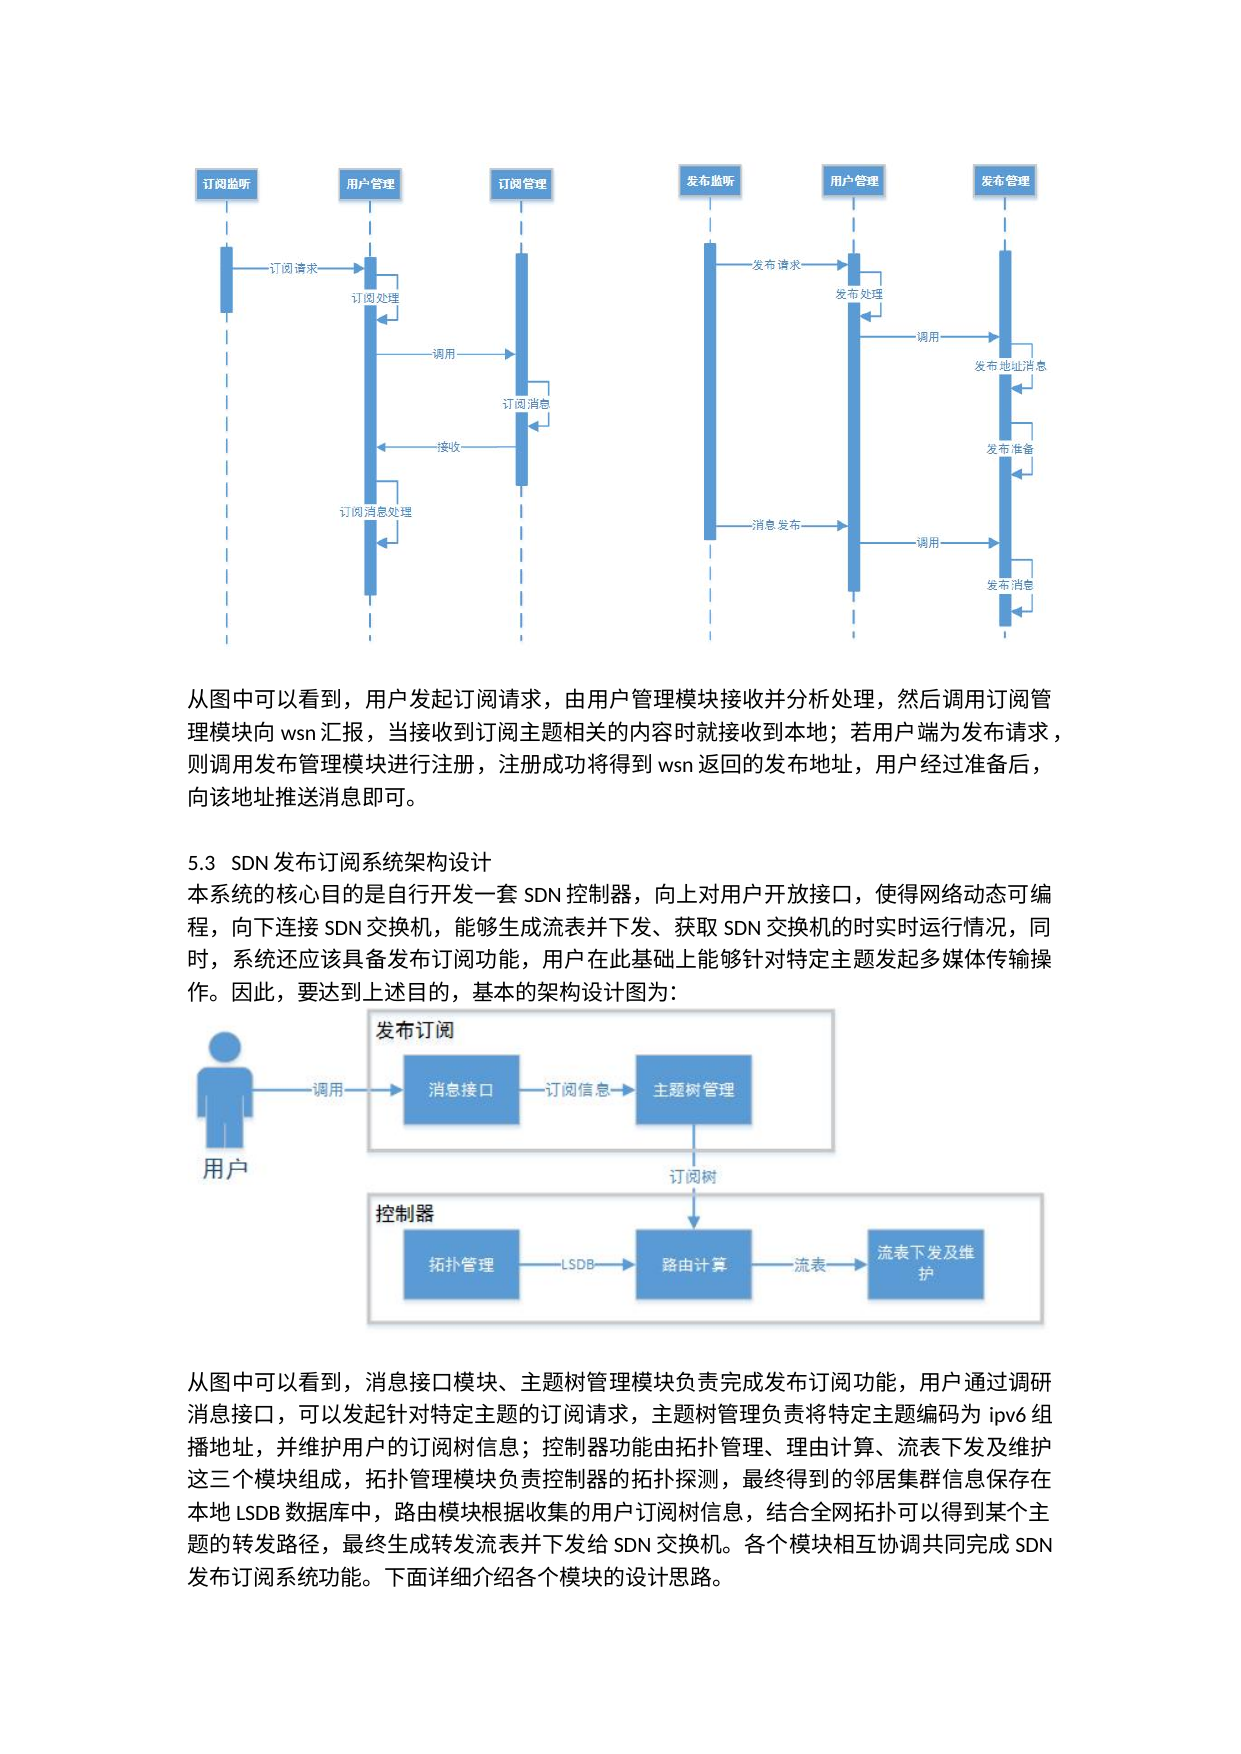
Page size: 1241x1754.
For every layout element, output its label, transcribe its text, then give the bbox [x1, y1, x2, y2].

text 从图中可以看到，用户发起订阅请求，由用户管理模块接收并分析处理，然后调用订阅管理模块向wsn汇报，当接收到订阅主题相关的内容时就接收到本地；若用户端为发布请求，则调用发布管理模块进行注册，注册成功将得到wsn返回的发布地址，用户经过准备后，向该地址推送消息即可。 [187, 682, 1053, 812]
list SDN发布订阅系统架构设计 [187, 844, 1053, 877]
text 本系统的核心目的是自行开发一套SDN控制器，向上对用户开放接口，使得网络动态可编程，向下连接SDN交换机，能够生成流表并下发、获取SDN交换机的时实时运行情况，同时，系统还应该具备发布订阅功能，用户在此基础上能够针对特定主题发起多媒体传输操作。因此，要达到上述目的，基本的架构设计图为： [187, 877, 1053, 1007]
picture [187, 162, 1053, 650]
text 从图中可以看到，消息接口模块、主题树管理模块负责完成发布订阅功能，用户通过调研消息接口，可以发起针对特定主题的订阅请求，主题树管理负责将特定主题编码为ipv6组播地址，并维护用户的订阅树信息；控制器功能由拓扑管理、理由计算、流表下发及维护这三个模块组成，拓扑管理模块负责控制器的拓扑探测，最终得到的邻居集群信息保存在本地LSDB数据库中，路由模块根据收集的用户订阅树信息，结合全网拓扑可以得到某个主题的转发路径，最终生成转发流表并下发给SDN交换机。各个模块相互协调共同完成SDN发布订阅系统功能。下面详细介绍各个模块的设计思路。 [187, 1364, 1053, 1592]
picture [187, 1007, 1053, 1334]
